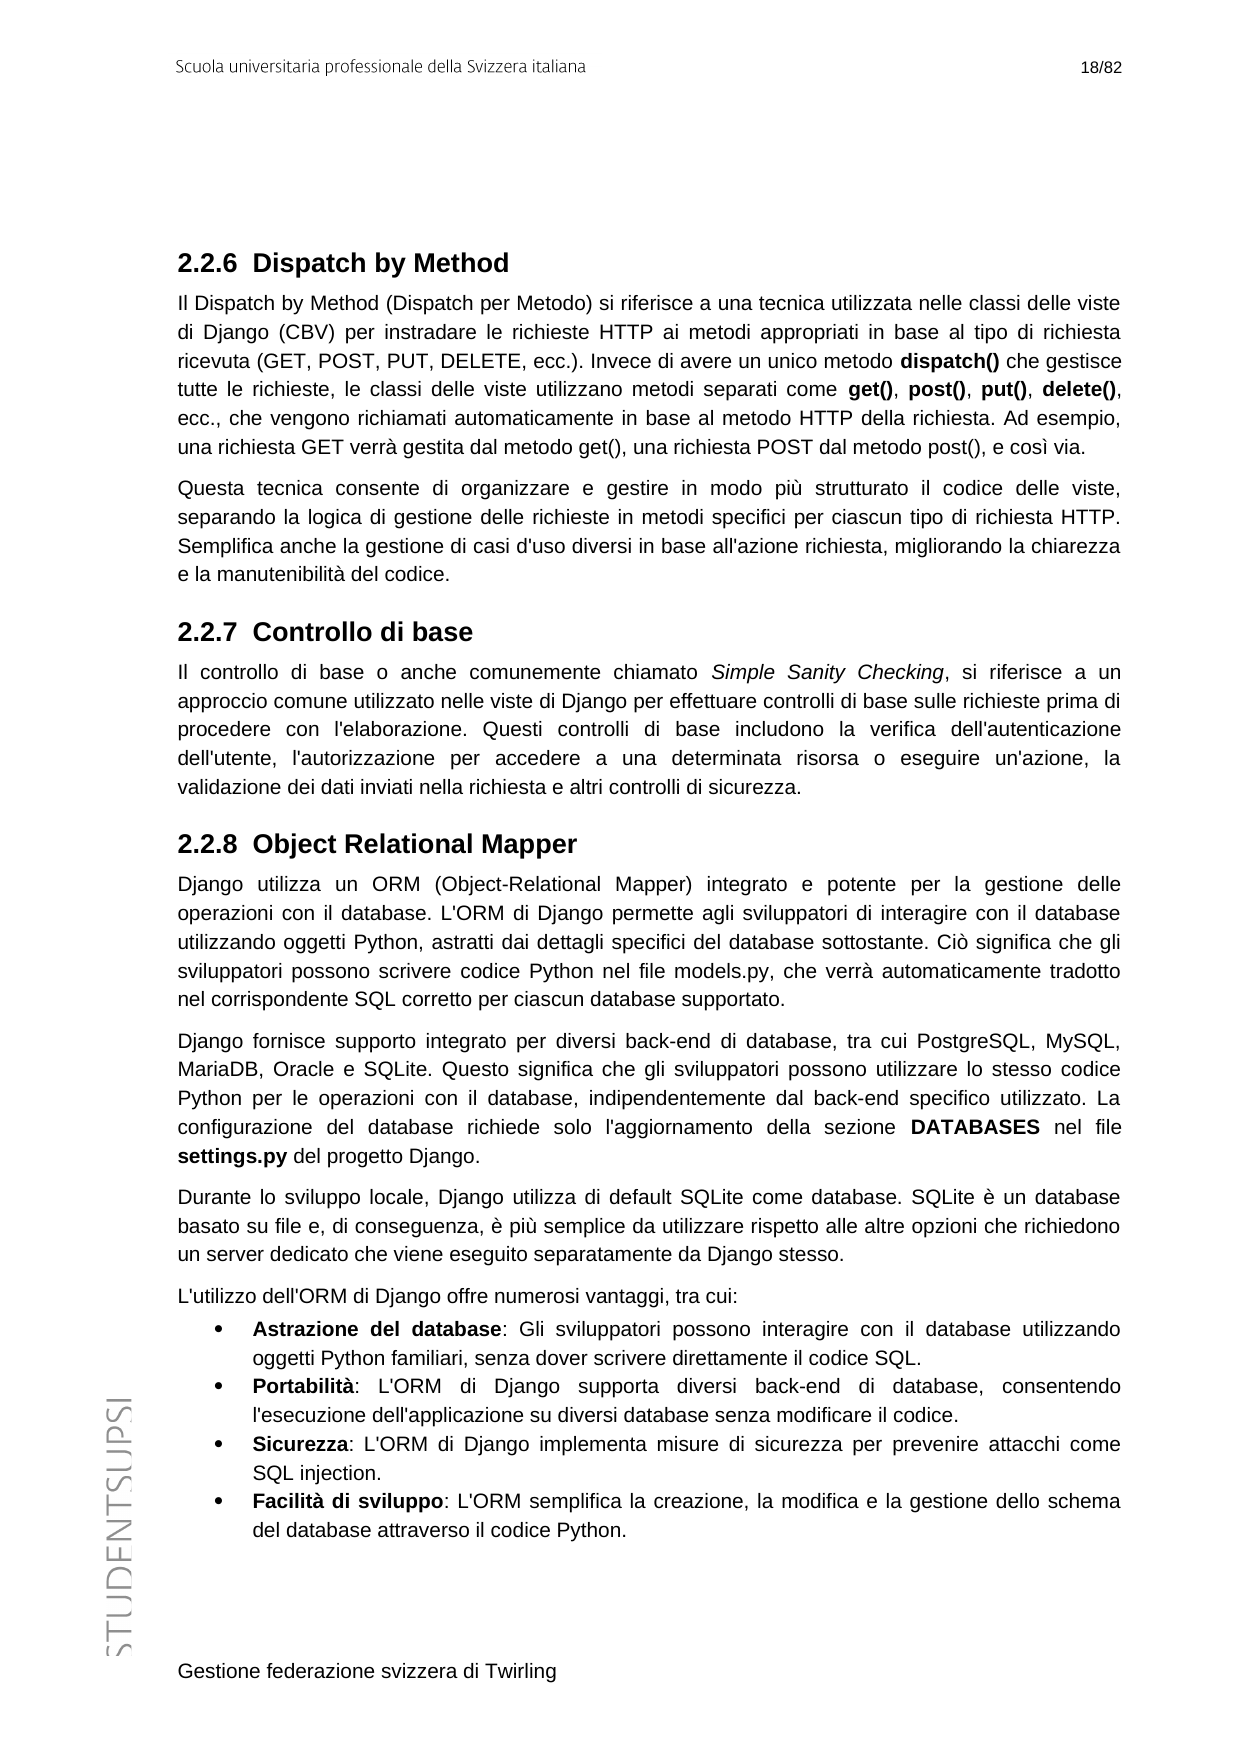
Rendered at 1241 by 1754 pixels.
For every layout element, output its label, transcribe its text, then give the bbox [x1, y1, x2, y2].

text Durante lo sviluppo locale, Django utilizza di default SQLite come database. SQLite è un database basato su file e, di conseguenza, è più semplice da utilizzare rispetto alle altre opzioni che richiedono un server dedicato che viene eseguito separatamente da Django stesso. [177, 1185, 1122, 1266]
text Django utilizza un ORM (Object-Relational Mapper) integrato e potente per la gestione delle operazioni con il database. L'ORM di Django permette agli sviluppatori di interagire con il database utilizzando oggetti Python, astratti dai dettagli specifici del database sottostante. Ciò significa che gli sviluppatori possono scrivere codice Python nel file models.py, che verrà automaticamente tradotto nel corrispondente SQL corretto per ciascun database supportato. [177, 872, 1122, 1011]
subtitle Controllo di base [177, 616, 1122, 647]
picture [106, 1399, 132, 1657]
list Facilità di sviluppo: L'ORM semplifica la creazione, la modifica e la gestione dello schema del database attraverso il codice Python. [215, 1489, 1122, 1542]
text L'utilizzo dell'ORM di Django offre numerosi vantaggi, tra cui: [177, 1283, 1122, 1307]
list Sicurezza: L'ORM di Django implementa misure di sicurezza per prevenire attacchi come SQL injection. [215, 1432, 1122, 1484]
list Astrazione del database: Gli sviluppatori possono interagire con il database utilizzando oggetti Python familiari, senza dover scrivere direttamente il codice SQL. [215, 1316, 1122, 1369]
list Portabilità: L'ORM di Django supporta diversi back-end di database, consentendo l'esecuzione dell'applicazione su diversi database senza modificare il codice. [215, 1374, 1122, 1427]
subtitle Dispatch by Method [177, 247, 1122, 278]
subtitle Object Relational Mapper [177, 828, 1122, 860]
picture [168, 53, 602, 80]
text Il controllo di base o anche comunemente chiamato Simple Sanity Checking, si riferisce a un approccio comune utilizzato nelle viste di Django per effettuare controlli di base sulle richieste prima di procedere con l'elaborazione. Questi controlli di base includono la verifica dell'autenticazione dell'utente, l'autorizzazione per accedere a una determinata risorsa o eseguire un'azione, la validazione dei dati inviati nella richiesta e altri controlli di sicurezza. [177, 660, 1122, 799]
text Questa tecnica consente di organizzare e gestire in modo più strutturato il codice delle viste, separando la logica di gestione delle richieste in metodi specifici per ciascun tipo di richiesta HTTP. Semplifica anche la gestione di casi d'uso diversi in base all'azione richiesta, migliorando la chiarezza e la manutenibilità del codice. [177, 476, 1122, 586]
text Django fornisce supporto integrato per diversi back-end di database, tra cui PostgreSQL, MySQL, MariaDB, Oracle e SQLite. Questo significa che gli sviluppatori possono utilizzare lo stesso codice Python per le operazioni con il database, indipendentemente dal back-end specifico utilizzato. La configurazione del database richiede solo l'aggiornamento della sezione DATABASES nel file settings.py del progetto Django. [177, 1028, 1122, 1167]
text Il Dispatch by Method (Dispatch per Metodo) si riferisce a una tecnica utilizzata nelle classi delle viste di Django (CBV) per instradare le richieste HTTP ai metodi appropriati in base al tipo di richiesta ricevuta (GET, POST, PUT, DELETE, ecc.). Invece di avere un unico metodo dispatch() che gestisce tutte le richieste, le classi delle viste utilizzano metodi separati come get(), post(), put(), delete(), ecc., che vengono richiamati automaticamente in base al metodo HTTP della richiesta. Ad esempio, una richiesta GET verrà gestita dal metodo get(), una richiesta POST dal metodo post(), e così via. [177, 291, 1122, 459]
